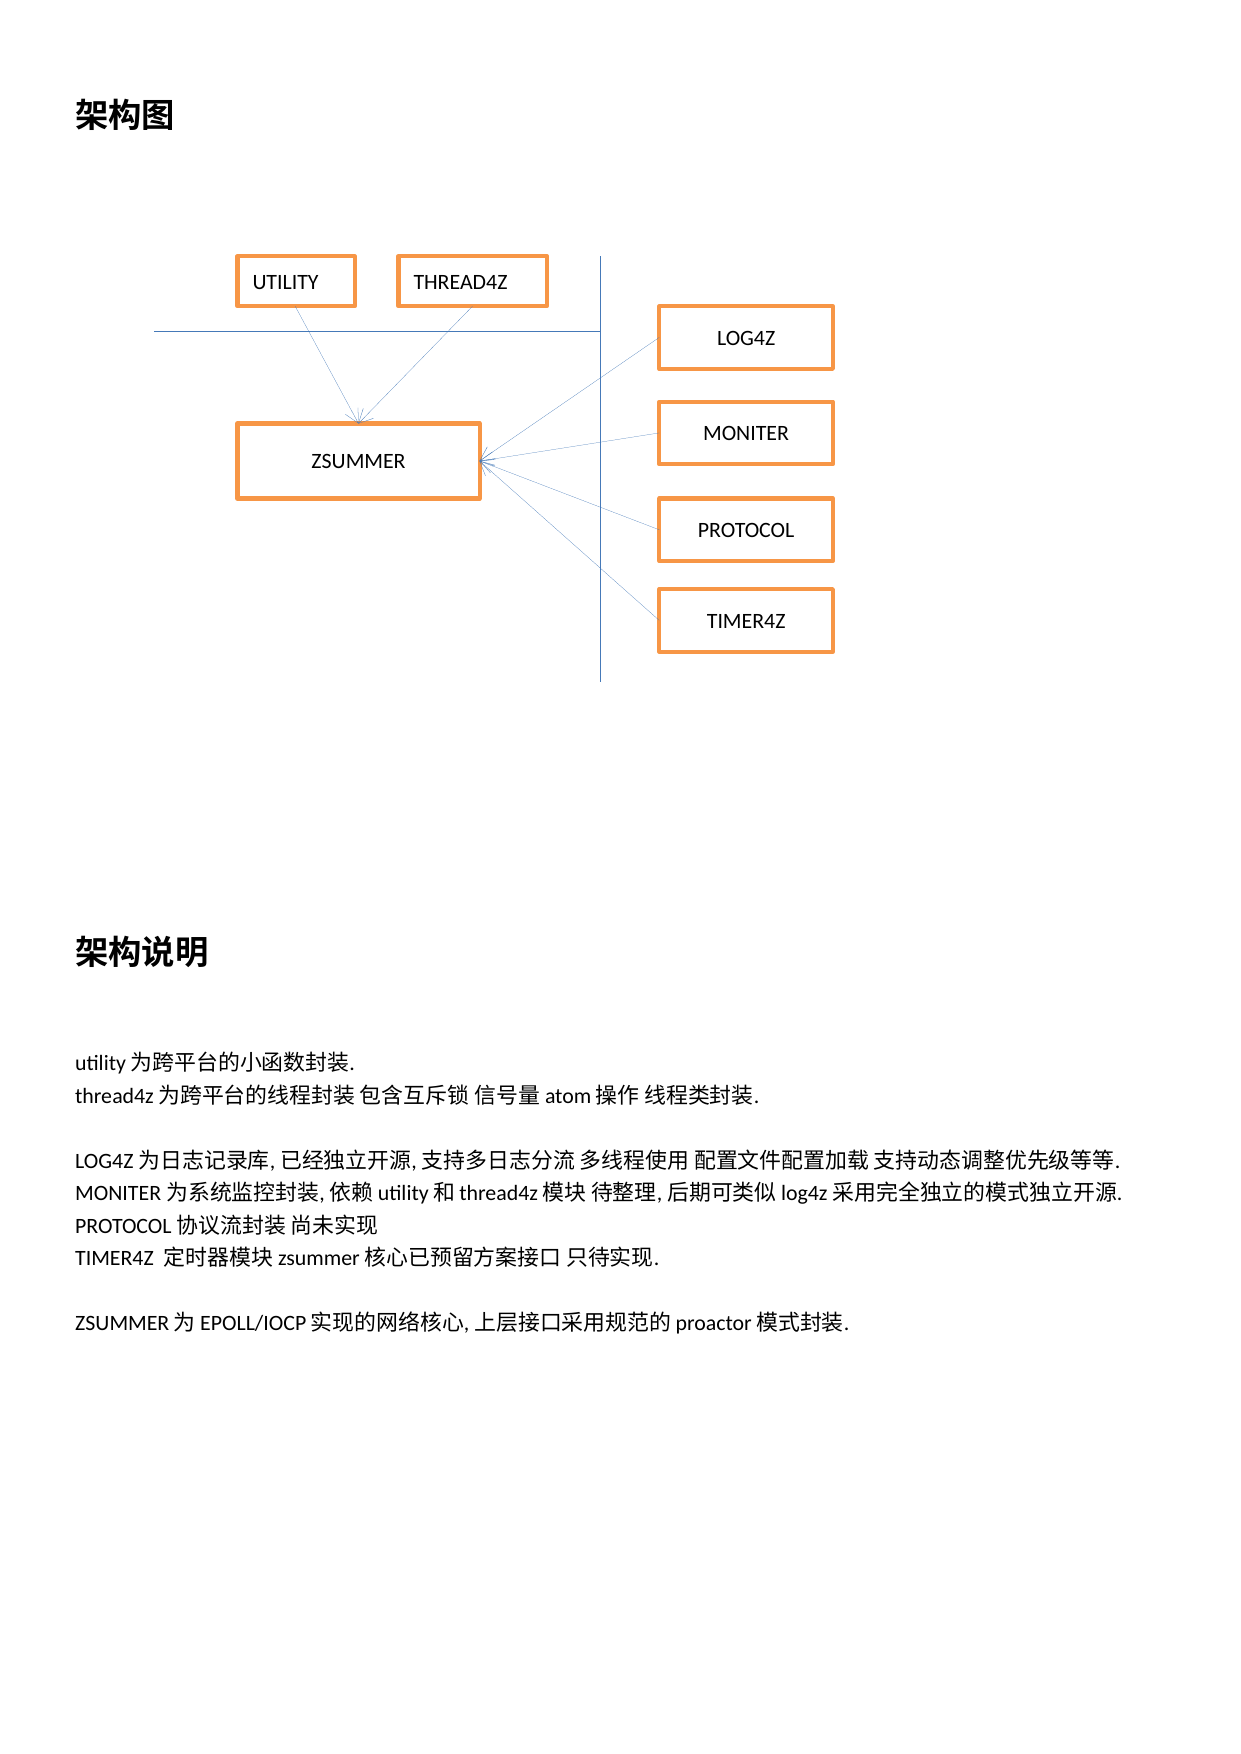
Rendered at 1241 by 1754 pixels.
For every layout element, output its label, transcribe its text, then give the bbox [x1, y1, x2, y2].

subtitle 架构说明 [75, 917, 1165, 982]
text thread4z为跨平台的线程封装 包含互斥锁 信号量 atom操作 线程类封装. [75, 1077, 1165, 1110]
text MONITER 为系统监控封装, 依赖utility和thread4z模块 待整理, 后期可类似log4z 采用完全独立的模式独立开源. [75, 1175, 1165, 1207]
text utility为跨平台的小函数封装. [75, 1045, 1165, 1077]
text TIMER4Z 定时器模块 zsummer核心已预留方案接口 只待实现. [75, 1240, 1165, 1272]
text PROTOCOL 协议流封装 尚未实现 [75, 1207, 1165, 1240]
text ZSUMMER为EPOLL/IOCP实现的网络核心, 上层接口采用规范的proactor模式封装. [75, 1305, 1165, 1337]
subtitle 架构图 [75, 81, 1165, 146]
text LOG4Z 为日志记录库, 已经独立开源, 支持多日志分流 多线程使用 配置文件配置加载 支持动态调整优先级等等. [75, 1142, 1165, 1175]
